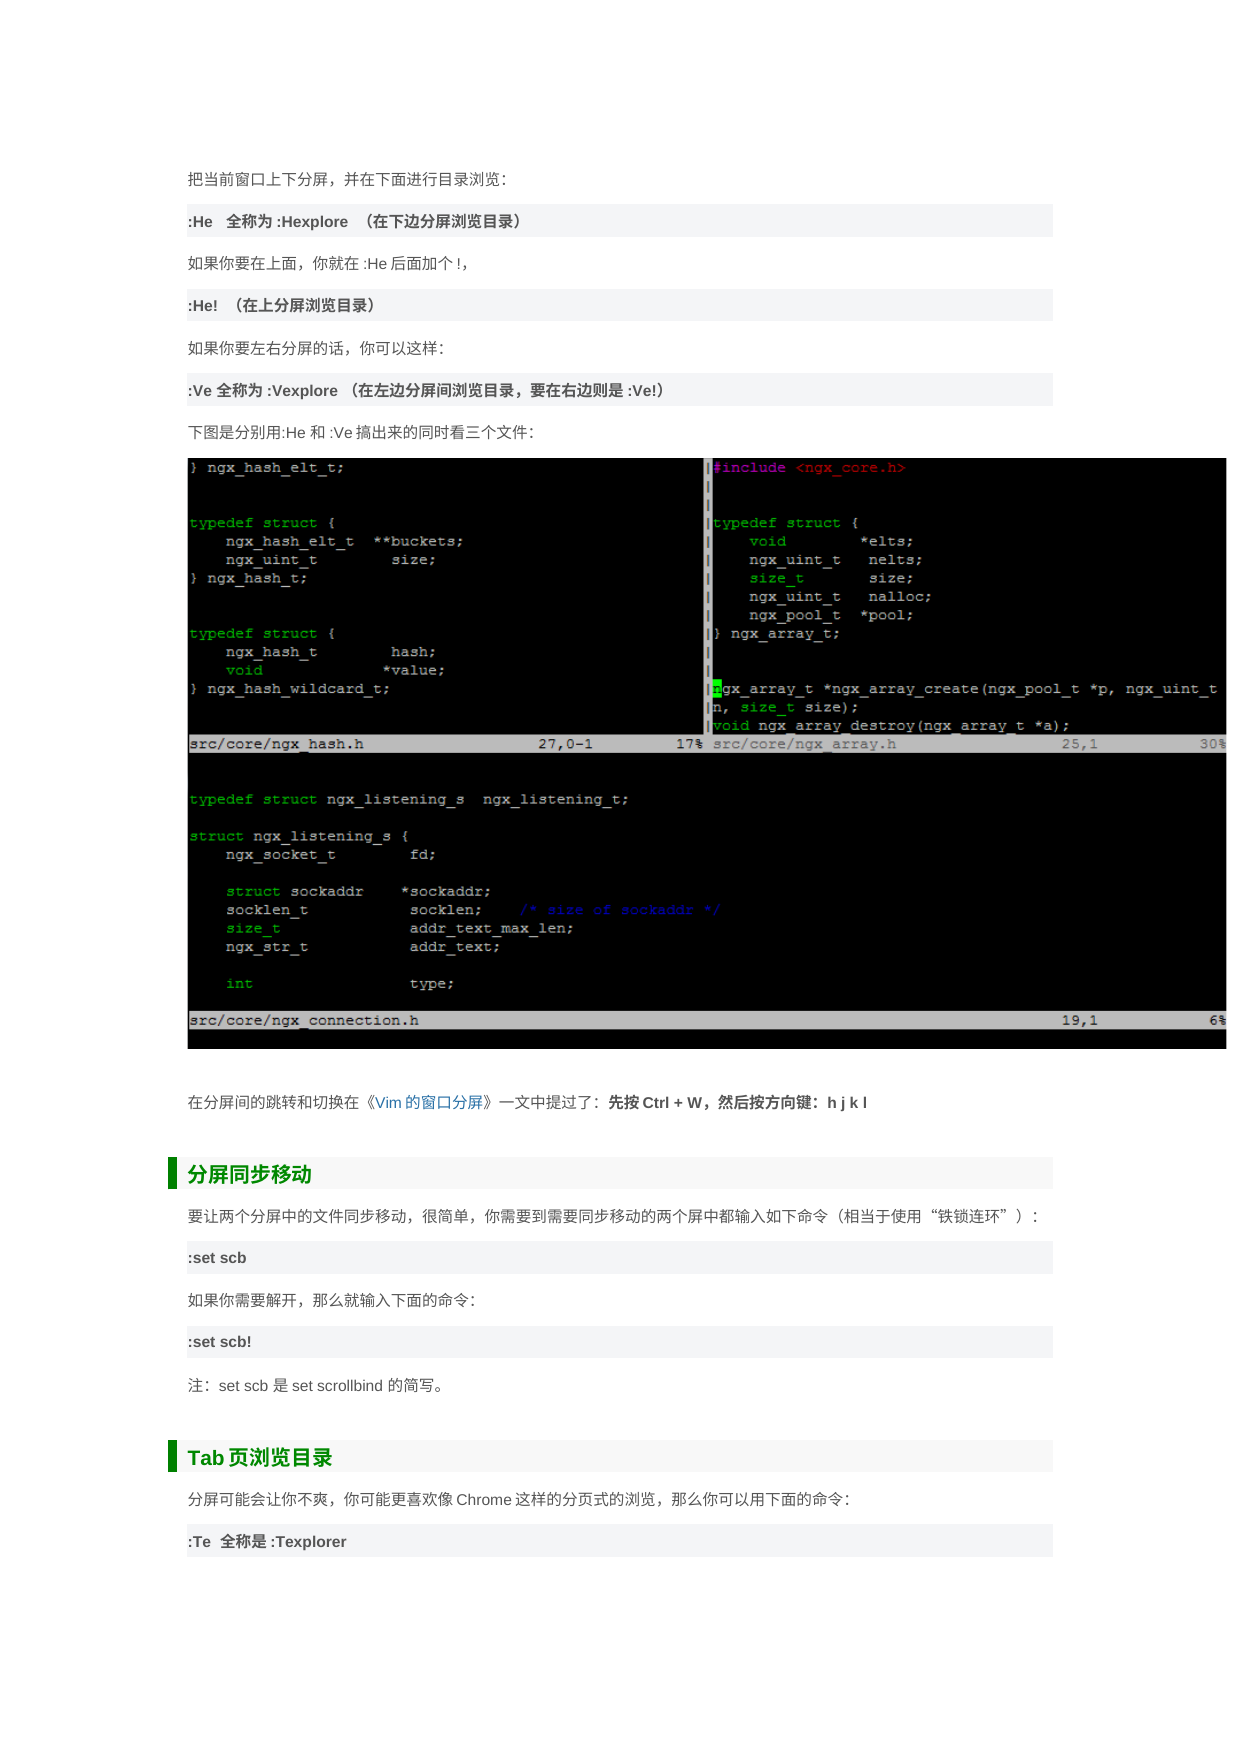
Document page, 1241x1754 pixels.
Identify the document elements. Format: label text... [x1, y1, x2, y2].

text 在分屏间的跳转和切换在《Vim的窗口分屏》一文中提过了：先按Ctrl + W，然后按方向键：h j k l [187, 1085, 1053, 1118]
text :He! （在上分屏浏览目录） [187, 289, 1053, 321]
text :Te 全称是 :Texplorer [187, 1524, 1053, 1557]
text 下图是分别用:He 和 :Ve搞出来的同时看三个文件： [187, 416, 1053, 448]
text :set scb [187, 1241, 1053, 1274]
text 注：set scb 是 set scrollbind 的简写。 [187, 1368, 1053, 1401]
text :Ve 全称为 :Vexplore （在左边分屏间浏览目录，要在右边则是 :Ve!） [187, 373, 1053, 406]
text 如果你需要解开，那么就输入下面的命令： [187, 1284, 1053, 1316]
text :He 全称为 :Hexplore （在下边分屏浏览目录） [187, 204, 1053, 237]
text 把当前窗口上下分屏，并在下面进行目录浏览： [187, 162, 1053, 194]
text 如果你要左右分屏的话，你可以这样： [187, 331, 1053, 364]
text Tab页浏览目录 [177, 1440, 1053, 1472]
text 分屏同步移动 [177, 1157, 1053, 1189]
text 分屏可能会让你不爽，你可能更喜欢像Chrome这样的分页式的浏览，那么你可以用下面的命令： [187, 1482, 1053, 1514]
text 要让两个分屏中的文件同步移动，很简单，你需要到需要同步移动的两个屏中都输入如下命令（相当于使用“铁锁连环”）： [187, 1199, 1053, 1232]
picture [187, 458, 1227, 1049]
text :set scb! [187, 1326, 1053, 1358]
text 如果你要在上面，你就在 :He后面加个 !， [187, 247, 1053, 279]
